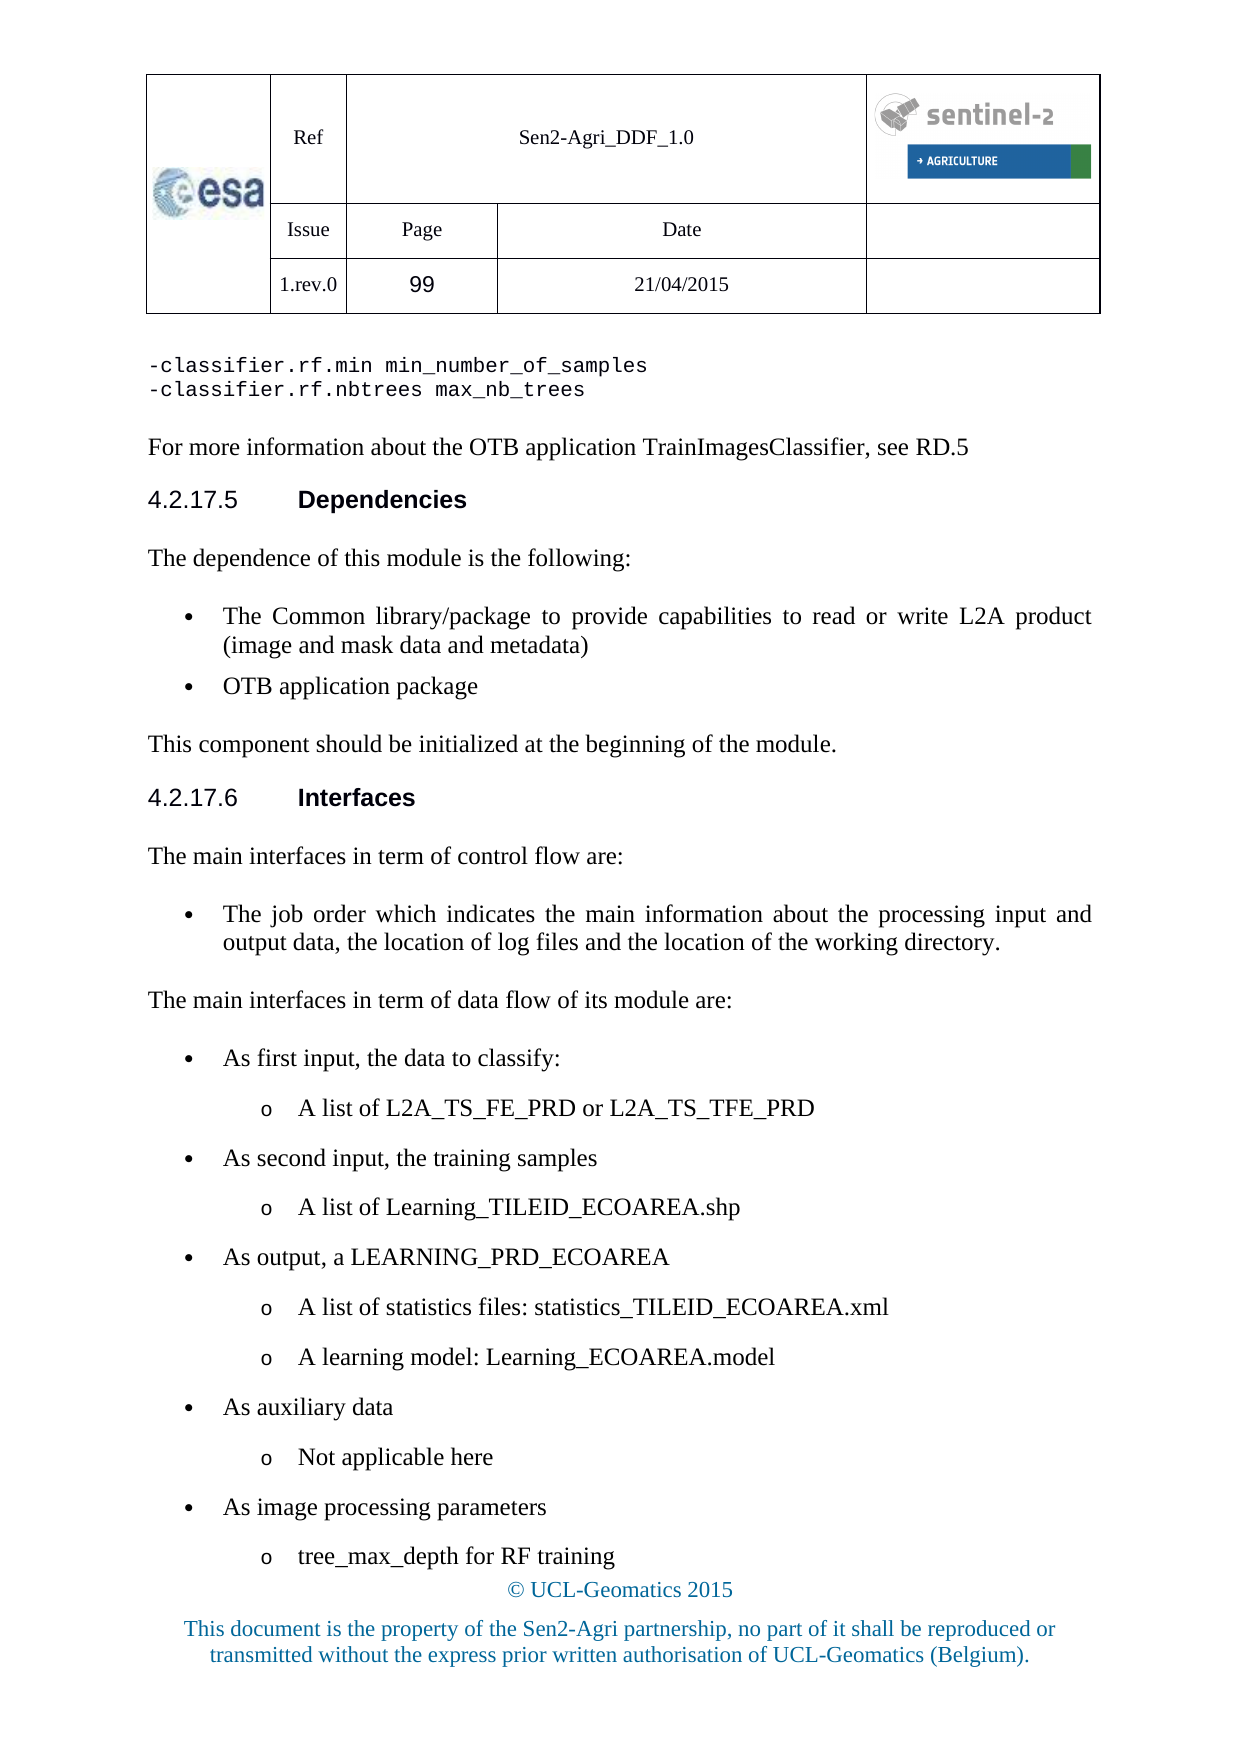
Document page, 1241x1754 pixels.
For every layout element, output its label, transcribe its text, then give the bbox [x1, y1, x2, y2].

picture [152, 167, 265, 220]
text For more information about the OTB application TrainImagesClassifier, see RD.5 [148, 432, 1093, 460]
list OTB application package [185, 671, 1093, 700]
picture [508, 1582, 523, 1597]
list As output, a LEARNING_PRD_ECOAREA [185, 1242, 1093, 1271]
text -classifier.rf.nbtrees max_nb_trees [148, 379, 1093, 402]
list A list of Learning_TILEID_ECOAREA.shp [260, 1192, 1093, 1222]
text The main interfaces in term of control flow are: [148, 841, 1093, 869]
list The job order which indicates the main information about the processing input and output data, the location of log files and the location of the working directory. [185, 899, 1093, 956]
text The main interfaces in term of data flow of its module are: [148, 985, 1093, 1014]
text The dependence of this module is the following: [148, 543, 1093, 572]
list As image processing parameters [185, 1492, 1093, 1521]
subtitle Dependencies [148, 485, 1093, 514]
list A list of L2A_TS_FE_PRD or L2A_TS_TFE_PRD [260, 1093, 1093, 1122]
text -classifier.rf.min min_number_of_samples [148, 355, 1093, 379]
list As first input, the data to classify: [185, 1043, 1093, 1072]
list Not applicable here [260, 1442, 1093, 1471]
list A list of statistics files: statistics_TILEID_ECOAREA.xml [260, 1292, 1093, 1321]
text This component should be initialized at the beginning of the module. [148, 729, 1093, 758]
list A learning model: Learning_ECOAREA.model [260, 1342, 1093, 1372]
subtitle Interfaces [148, 783, 1093, 812]
list As second input, the training samples [185, 1143, 1093, 1172]
list tree_max_depth for RF training [260, 1541, 1093, 1571]
picture [564, 1651, 570, 1658]
list As auxiliary data [185, 1392, 1093, 1421]
list The Common library/package to provide capabilities to read or write L2A product (image and mask data and metadata) [185, 601, 1093, 659]
picture [874, 93, 1092, 179]
